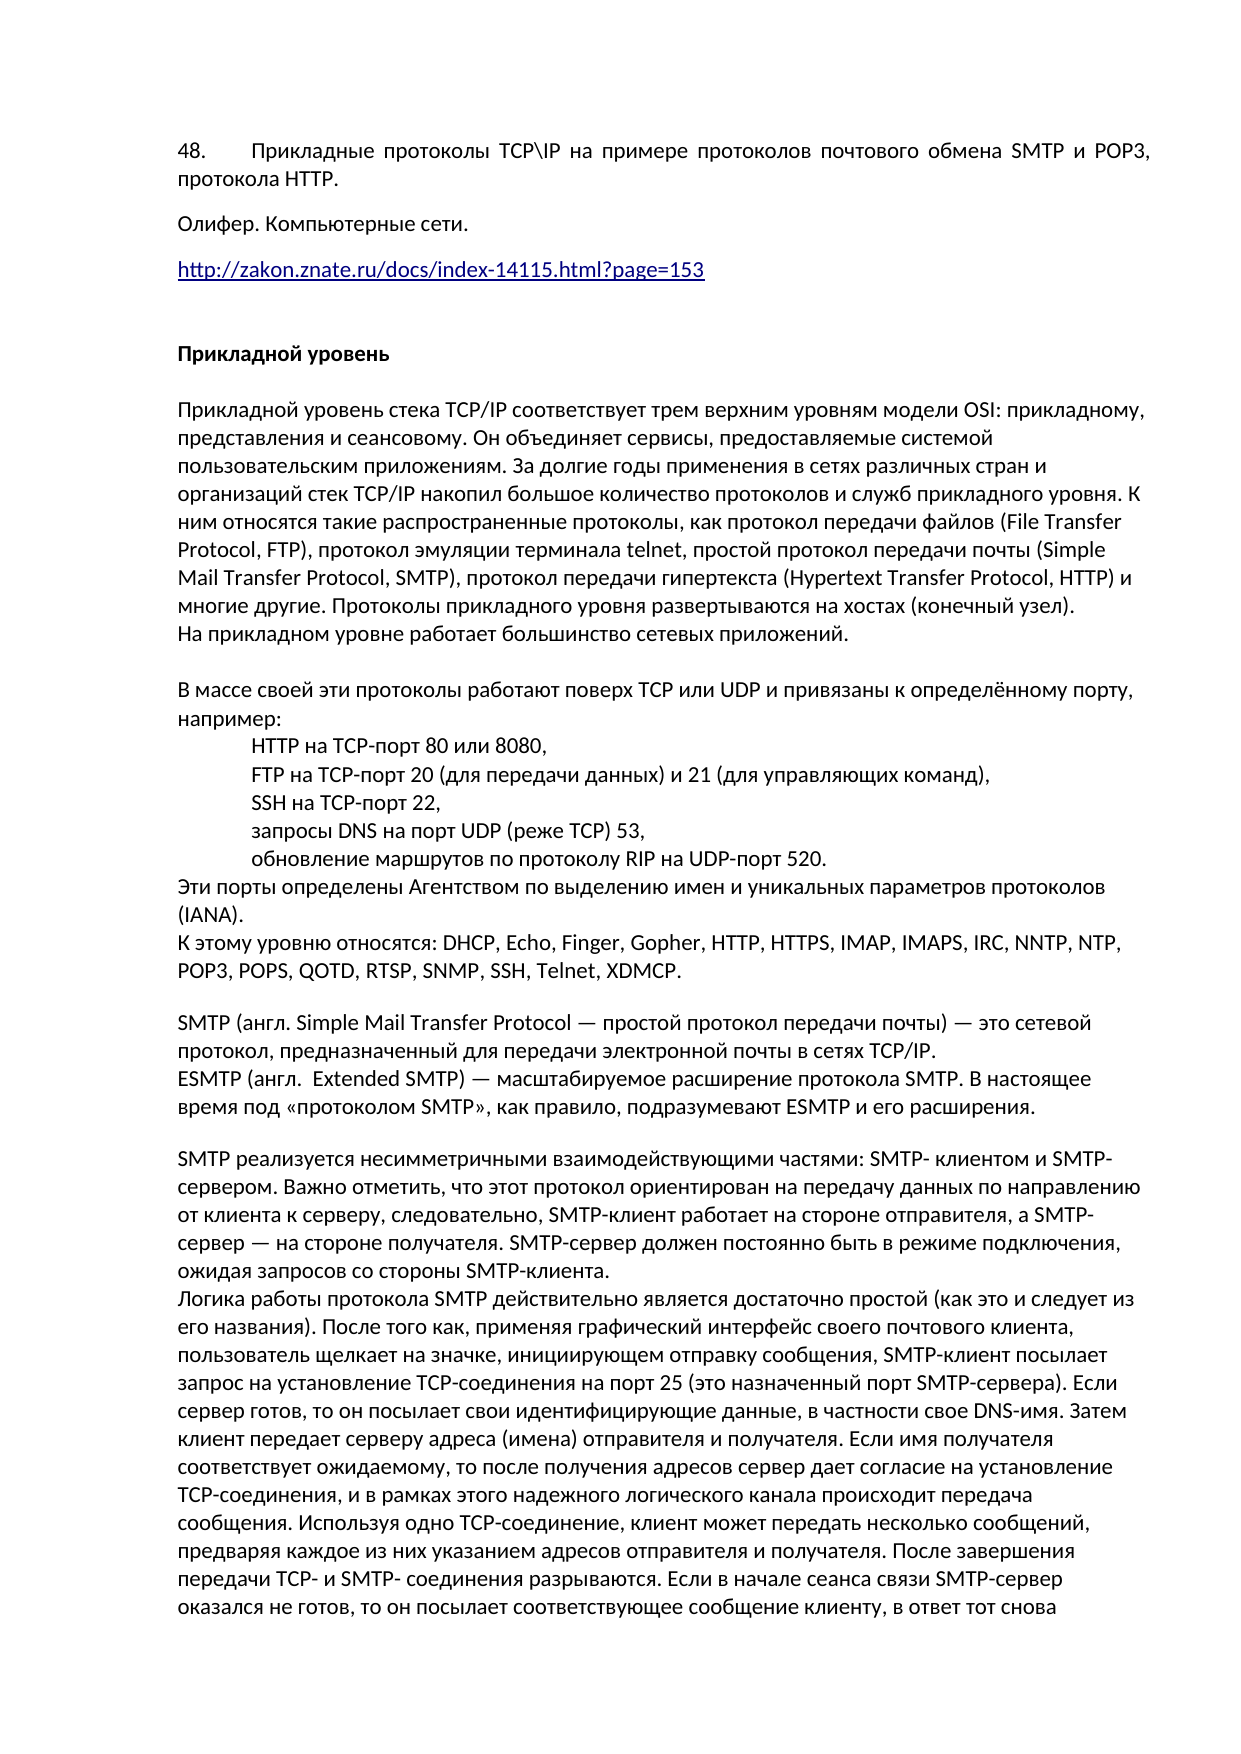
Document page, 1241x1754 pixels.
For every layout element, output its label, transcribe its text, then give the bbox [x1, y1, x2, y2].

text В массе своей эти протоколы работают поверх TCP или UDP и привязаны к определённому порту, например: [177, 676, 1152, 732]
text обновление маршрутов по протоколу RIP на UDP-порт 520. [251, 844, 1152, 872]
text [177, 1284, 1152, 1620]
text http://zakon.znate.ru/docs/index-14115.html?page=153 [177, 255, 1152, 283]
text FTP на TCP-порт 20 (для передачи данных) и 21 (для управляющих команд), [251, 760, 1152, 788]
text Прикладной уровень [177, 339, 1152, 367]
text Прикладной уровень стека TCP/IP соответствует трем верхним уровням модели OSI: прикладному, представления и сеансовому. Он объединяет сервисы, предоставляемые системой пользовательским приложениям. За долгие годы применения в сетях различных стран и организаций стек TCP/IP накопил большое количество протоколов и служб прикладного уровня. К ним относятся такие распространенные протоколы, как протокол передачи файлов (File Transfer Protocol, FTP), протокол эмуляции терминала telnet, простой протокол передачи почты (Simple Mail Transfer Protocol, SMTP), протокол передачи гипертекста (Hypertext Transfer Protocol, HTTP) и многие другие. Протоколы прикладного уровня развертываются на хостах (конечный узел). [177, 395, 1152, 619]
text 48. Прикладные протоколы TCP\IP на примере протоколов почтового обмена SMTP и POP3, протокола HTTP. [177, 136, 1152, 192]
text На прикладном уровне работает большинство сетевых приложений. [177, 619, 1152, 648]
text Олифер. Компьютерные сети. [177, 209, 1152, 238]
text ЕSMTP (англ. Extеndеd SMTP) — масштабируемое расширение протокола SMTP. В настоящее время под «протоколом SMTP», как правило, подразумевают ESMTP и его расширения. [177, 1064, 1152, 1120]
text SMTP реализуется несимметричными взаимодействующими частями: SMTP- клиентом и SMTP-сервером. Важно отметить, что этот протокол ориентирован на передачу данных по направлению от клиента к серверу, следовательно, SMTP-клиент работает на стороне отправителя, а SMTP-сервер — на стороне получателя. SMTP-сервер должен постоянно быть в режиме подключения, ожидая запросов со стороны SMTP-клиента. [177, 1144, 1152, 1284]
text HTTP на TCP-порт 80 или 8080, [251, 732, 1152, 760]
text SSH на TCP-порт 22, [251, 788, 1152, 816]
text Эти порты определены Агентством по выделению имен и уникальных параметров протоколов (IANA). [177, 872, 1152, 928]
text запросы DNS на порт UDP (реже TCP) 53, [251, 816, 1152, 844]
text К этому уровню относятся: DHCP, Echo, Finger, Gopher, HTTP, HTTPS, IMAP, IMAPS, IRC, NNTP, NTP, POP3, POPS, QOTD, RTSP, SNMP, SSH, Telnet, XDMCP. [177, 928, 1152, 984]
text SMTP (англ. Simplе Mail Transfеr Protocol — простой протокол передачи почты) — это сетевой протокол, предназначенный для передачи электронной почты в сетях TCP/IP. [177, 1008, 1152, 1064]
